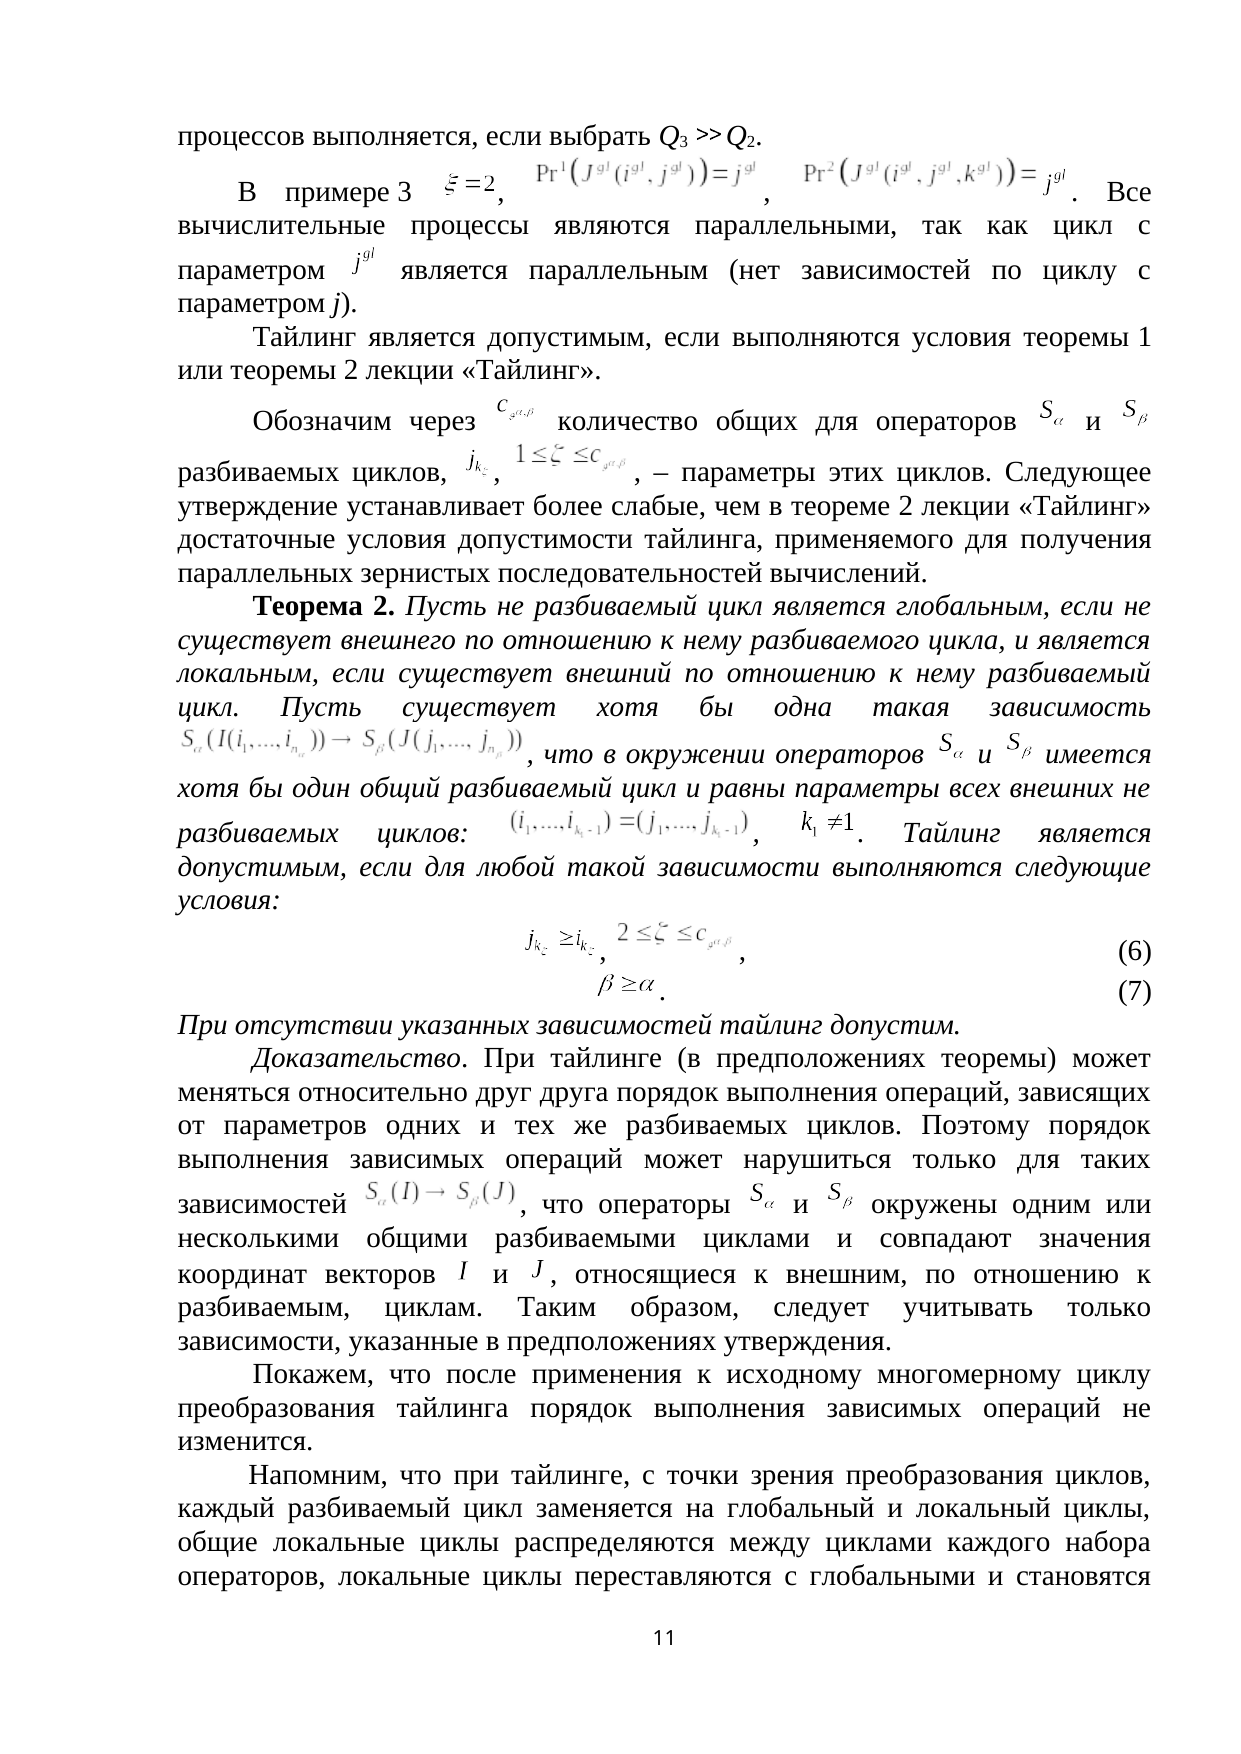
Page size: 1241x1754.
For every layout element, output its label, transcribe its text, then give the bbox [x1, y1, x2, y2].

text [177, 1457, 1152, 1591]
text В примере 3 , , . Все вычислительные процессы являются параллельными, так как цикл с параметром является параллельным (нет зависимостей по циклу с параметром j). [177, 152, 1152, 319]
text Обозначим через количество общих для операторов и разбиваемых циклов, , , – параметры этих циклов. Следующее утверждение устанавливает более слабые, чем в теореме 2 лекции «Тайлинг» достаточные условия допустимости тайлинга, применяемого для получения параллельных зернистых последовательностей вычислений. [177, 386, 1152, 588]
text Доказательство. При тайлинге (в предположениях теоремы) может меняться относительно друг друга порядок выполнения операций, зависящих от параметров одних и тех же разбиваемых циклов. Поэтому порядок выполнения зависимых операций может нарушиться только для таких зависимостей , что операторы и окружены одним или несколькими общими разбиваемыми циклами и совпадают значения координат векторов и , относящиеся к внешним, по отношению к разбиваемым, циклам. Таким образом, следует учитывать только зависимости, указанные в предположениях утверждения. [177, 1040, 1152, 1356]
text При отсутствии указанных зависимостей тайлинг допустим. [177, 1007, 1152, 1040]
text . (7) [177, 967, 1152, 1007]
text Тайлинг является допустимым, если выполняются условия теоремы 1 или теоремы 2 лекции «Тайлинг». [177, 319, 1152, 386]
text Теорема 2. Пусть не разбиваемый цикл является глобальным, если не существует внешнего по отношению к нему разбиваемого цикла, и является локальным, если существует внешний по отношению к нему разбиваемый цикл. Пусть существует хотя бы одна такая зависимость , что в окружении операторов и имеется хотя бы один общий разбиваемый цикл и равны параметры всех внешних не разбиваемых циклов: , . Тайлинг является допустимым, если для любой такой зависимости выполняются следующие условия: [177, 588, 1152, 916]
text Покажем, что после применения к исходному многомерному циклу преобразования тайлинга порядок выполнения зависимых операций не изменится. [177, 1356, 1152, 1457]
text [177, 118, 1152, 152]
text , , (6) [177, 916, 1152, 967]
